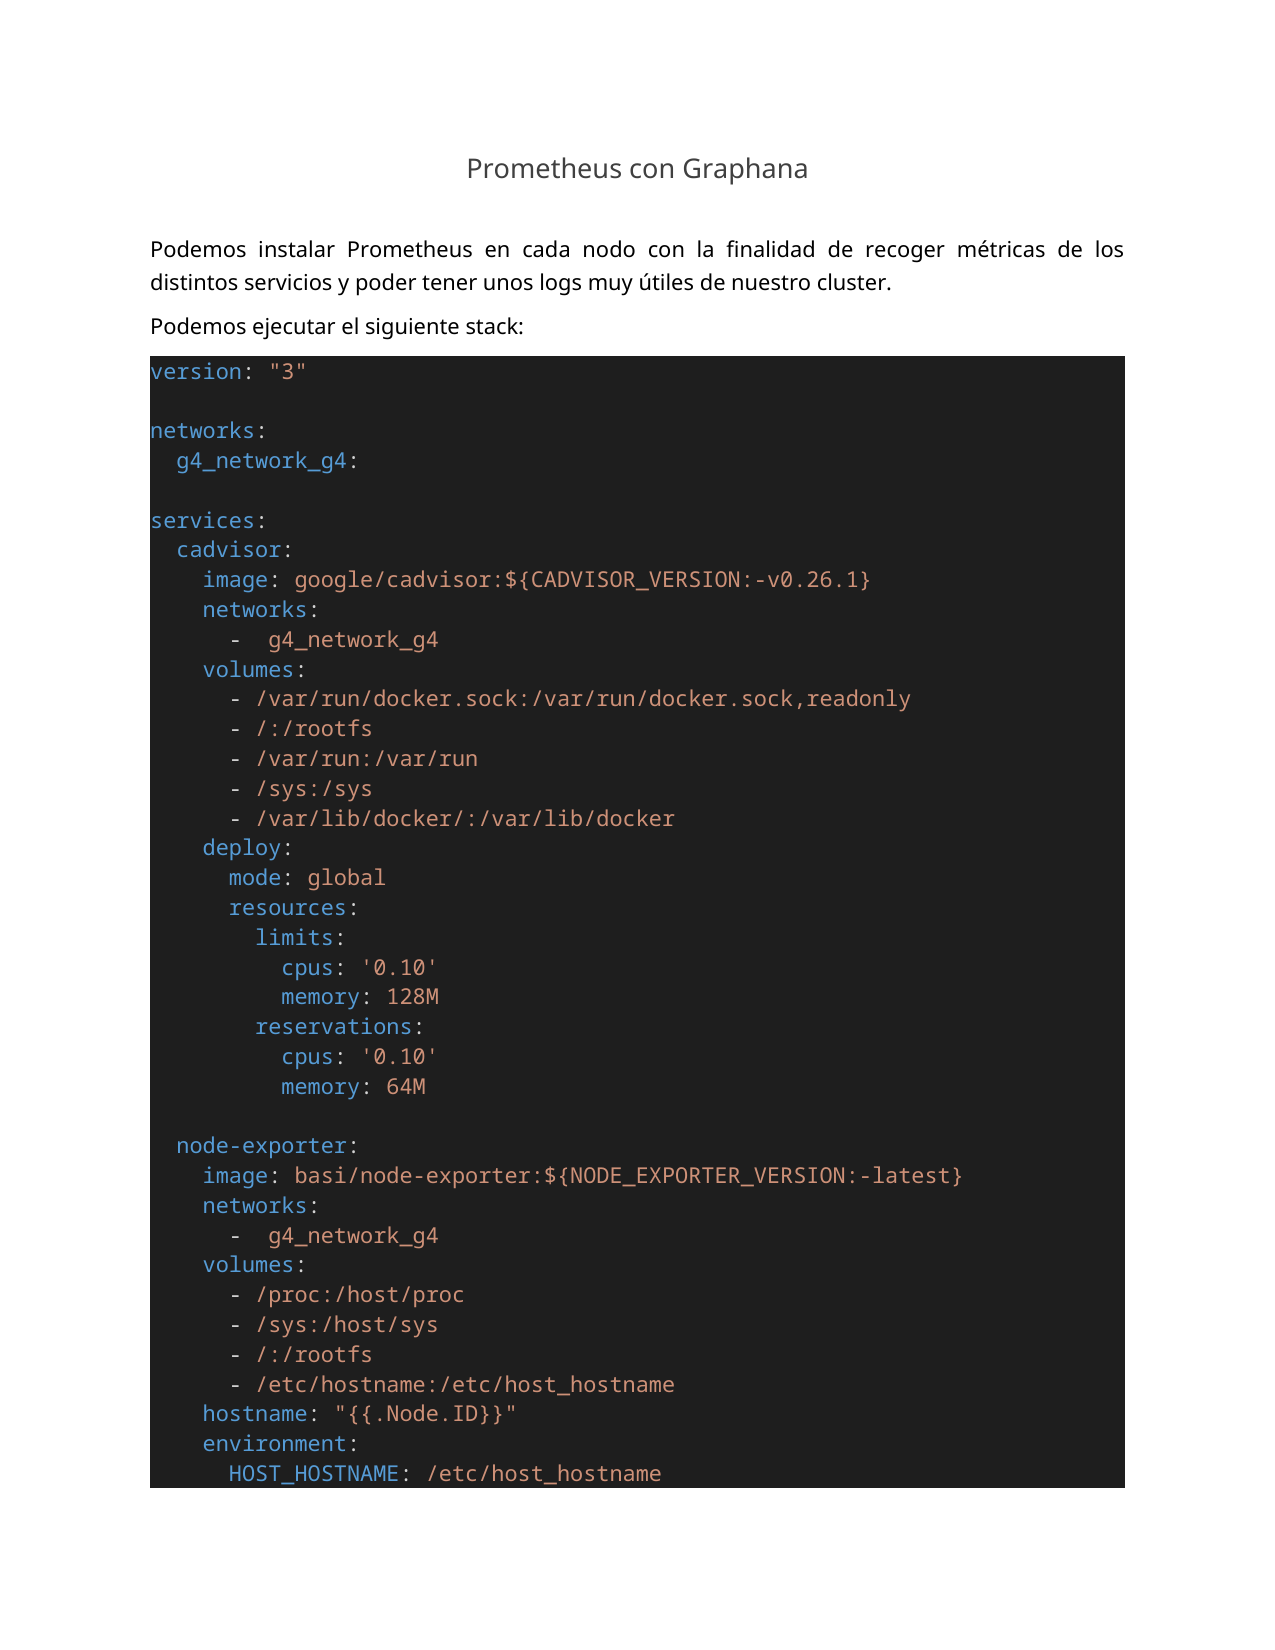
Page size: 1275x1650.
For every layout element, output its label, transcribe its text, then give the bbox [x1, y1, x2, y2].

text HOST_HOSTNAME: /etc/host_hostname [150, 1458, 1125, 1488]
text limits: [150, 922, 1125, 951]
text deploy: [150, 832, 1125, 862]
text image: basi/node-exporter:${NODE_EXPORTER_VERSION:-latest} [150, 1160, 1125, 1190]
text reservations: [150, 1011, 1125, 1041]
text Podemos ejecutar el siguiente stack: [150, 311, 1125, 341]
text volumes: [150, 1249, 1125, 1279]
text volumes: [150, 653, 1125, 683]
text networks: [150, 1190, 1125, 1219]
text g4_network_g4: [150, 445, 1125, 475]
text cadvisor: [150, 534, 1125, 564]
text environment: [150, 1428, 1125, 1458]
text node-exporter: [150, 1130, 1125, 1160]
text - /var/run:/var/run [150, 743, 1125, 773]
text hostname: "{{.Node.ID}}" [150, 1398, 1125, 1428]
text - /:/rootfs [150, 1339, 1125, 1368]
text - /sys:/sys [150, 773, 1125, 802]
text services: [150, 504, 1125, 534]
text version: "3" [150, 356, 1125, 385]
text - /sys:/host/sys [150, 1309, 1125, 1339]
text - g4_network_g4 [150, 1219, 1125, 1249]
text - /var/run/docker.sock:/var/run/docker.sock,readonly [150, 683, 1125, 713]
text cpus: '0.10' [150, 951, 1125, 981]
text resources: [150, 892, 1125, 922]
subtitle Prometheus con Graphana [150, 150, 1125, 187]
text - /var/lib/docker/:/var/lib/docker [150, 802, 1125, 832]
text mode: global [150, 862, 1125, 892]
text image: google/cadvisor:${CADVISOR_VERSION:-v0.26.1} [150, 564, 1125, 594]
text networks: [150, 415, 1125, 445]
text networks: [150, 594, 1125, 624]
text cpus: '0.10' [150, 1041, 1125, 1071]
text - /:/rootfs [150, 713, 1125, 743]
text - /etc/hostname:/etc/host_hostname [150, 1368, 1125, 1398]
text Podemos instalar Prometheus en cada nodo con la finalidad de recoger métricas de los distintos servicios y poder tener unos logs muy útiles de nuestro cluster. [150, 234, 1125, 296]
text memory: 128M [150, 981, 1125, 1011]
text - g4_network_g4 [150, 624, 1125, 653]
text - /proc:/host/proc [150, 1279, 1125, 1309]
text memory: 64M [150, 1071, 1125, 1100]
